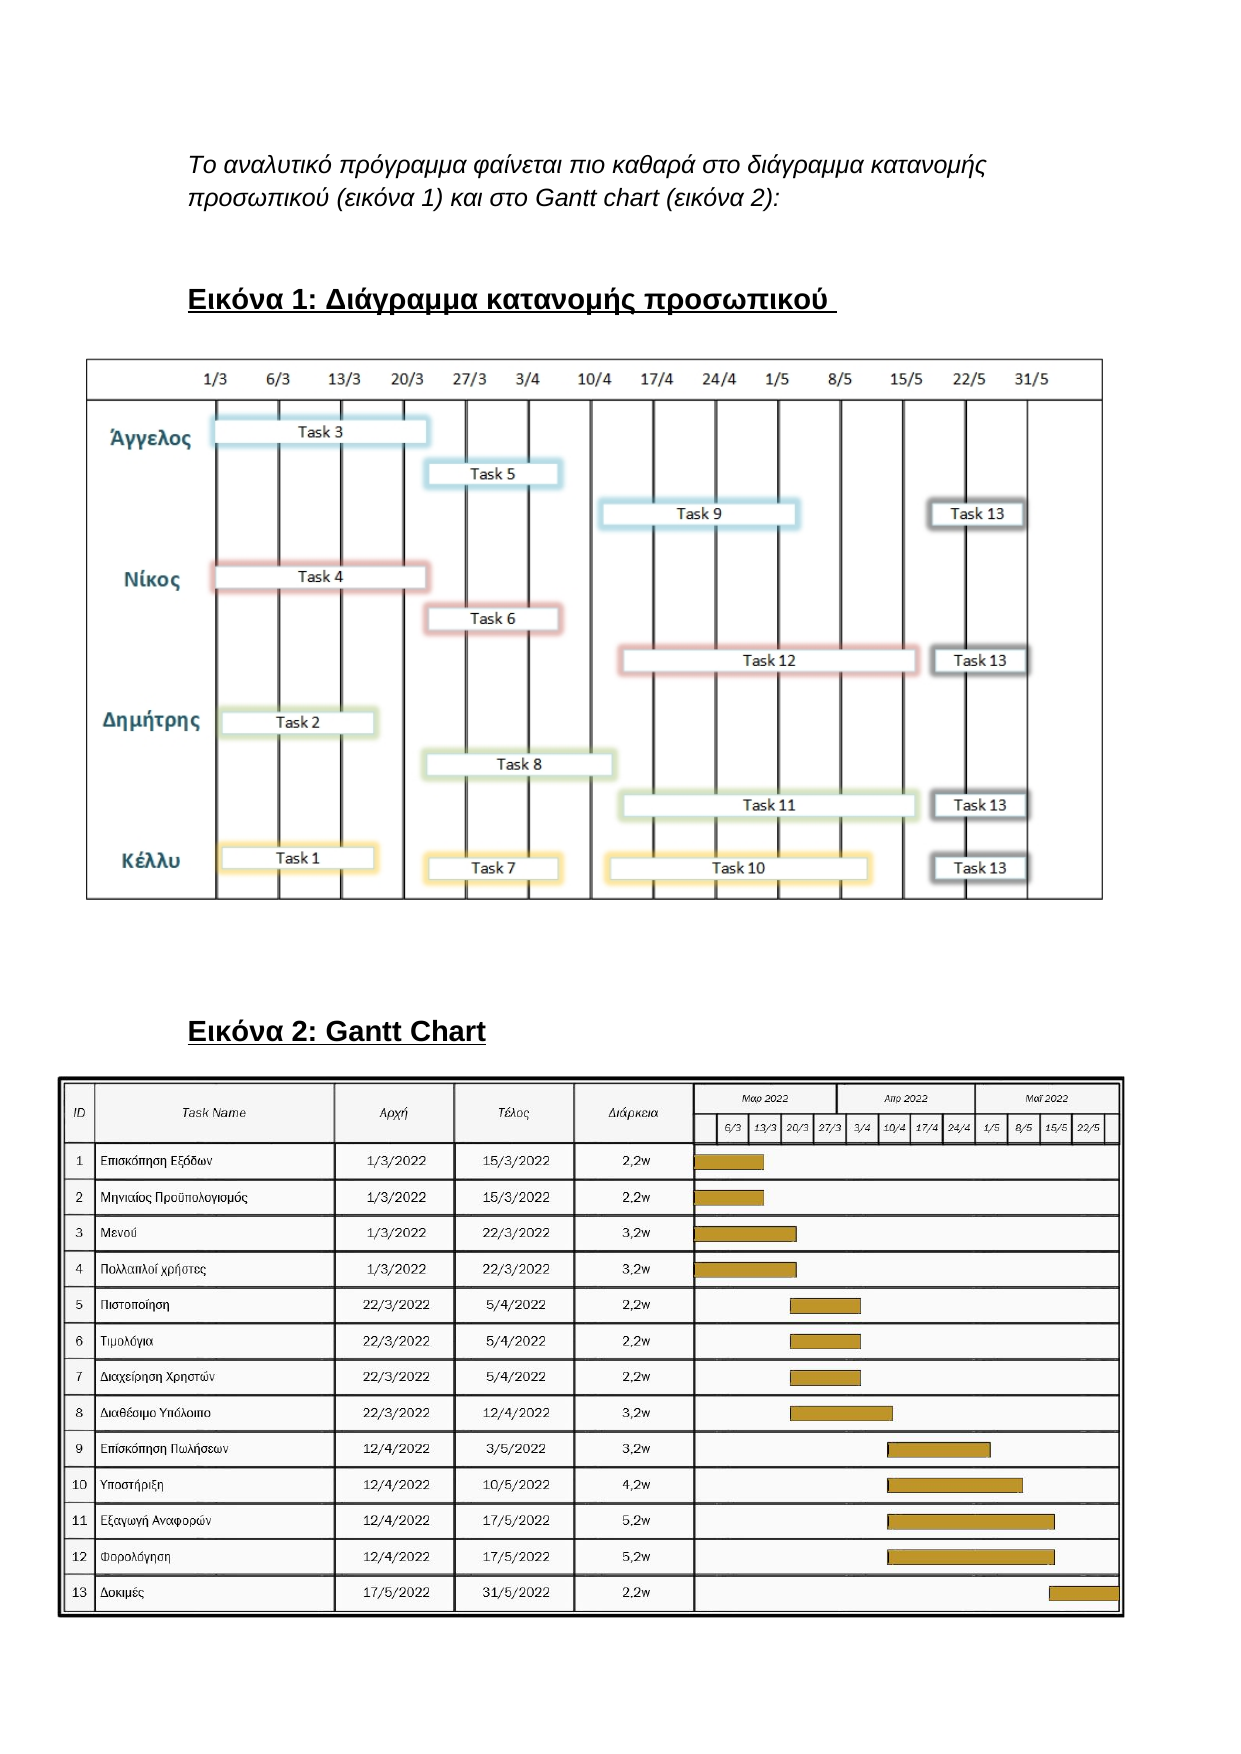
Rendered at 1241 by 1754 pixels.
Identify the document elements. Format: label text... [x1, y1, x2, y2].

text Το αναλυτικό πρόγραμμα φαίνεται πιο καθαρά στο διάγραμμα κατανομής προσωπικού (εικόνα 1) και στο Gantt chart (εικόνα 2): [187, 150, 1053, 212]
text Εικόνα 1: Διάγραμμα κατανομής προσωπικού [187, 282, 1053, 316]
text Εικόνα 2: Gantt Chart [187, 1014, 1053, 1048]
picture [85, 358, 1104, 900]
picture [57, 1076, 1125, 1618]
